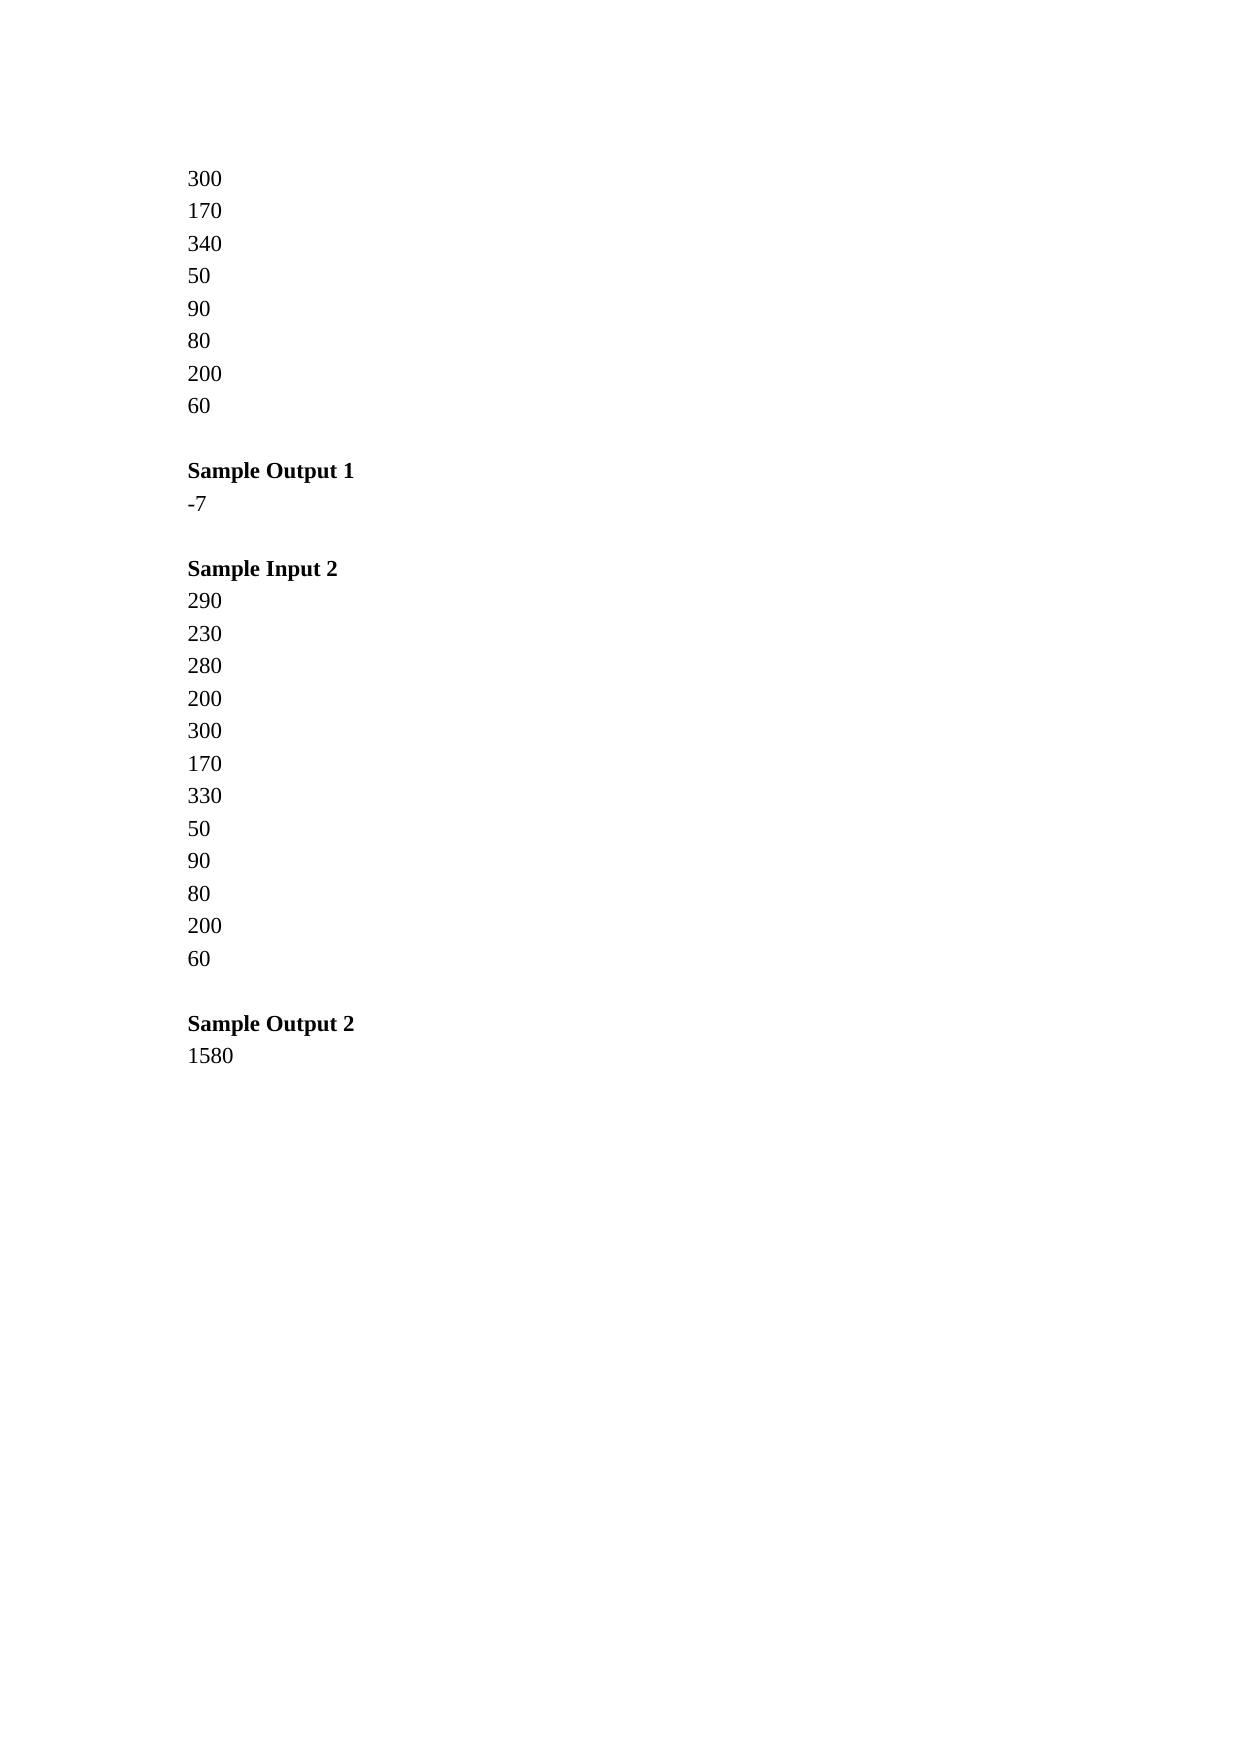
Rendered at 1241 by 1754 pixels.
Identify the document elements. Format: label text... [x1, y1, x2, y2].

text 200 [187, 682, 1053, 714]
text 230 [187, 617, 1053, 649]
text 340 [187, 227, 1053, 259]
text 80 [187, 324, 1053, 357]
text 60 [187, 389, 1053, 422]
text 280 [187, 649, 1053, 682]
text 300 [187, 162, 1053, 194]
text 50 [187, 812, 1053, 844]
text 200 [187, 909, 1053, 942]
text 170 [187, 194, 1053, 227]
text 90 [187, 292, 1053, 324]
text 290 [187, 584, 1053, 617]
text 50 [187, 259, 1053, 292]
text Sample Output 2 [187, 1007, 1053, 1039]
text 80 [187, 877, 1053, 909]
text -7 [187, 487, 1053, 519]
text 90 [187, 844, 1053, 877]
text Sample Input 2 [187, 552, 1053, 584]
text 1580 [187, 1039, 1053, 1072]
text 200 [187, 357, 1053, 389]
text 60 [187, 942, 1053, 974]
text Sample Output 1 [187, 454, 1053, 487]
text 330 [187, 779, 1053, 812]
text 170 [187, 747, 1053, 779]
text 300 [187, 714, 1053, 747]
